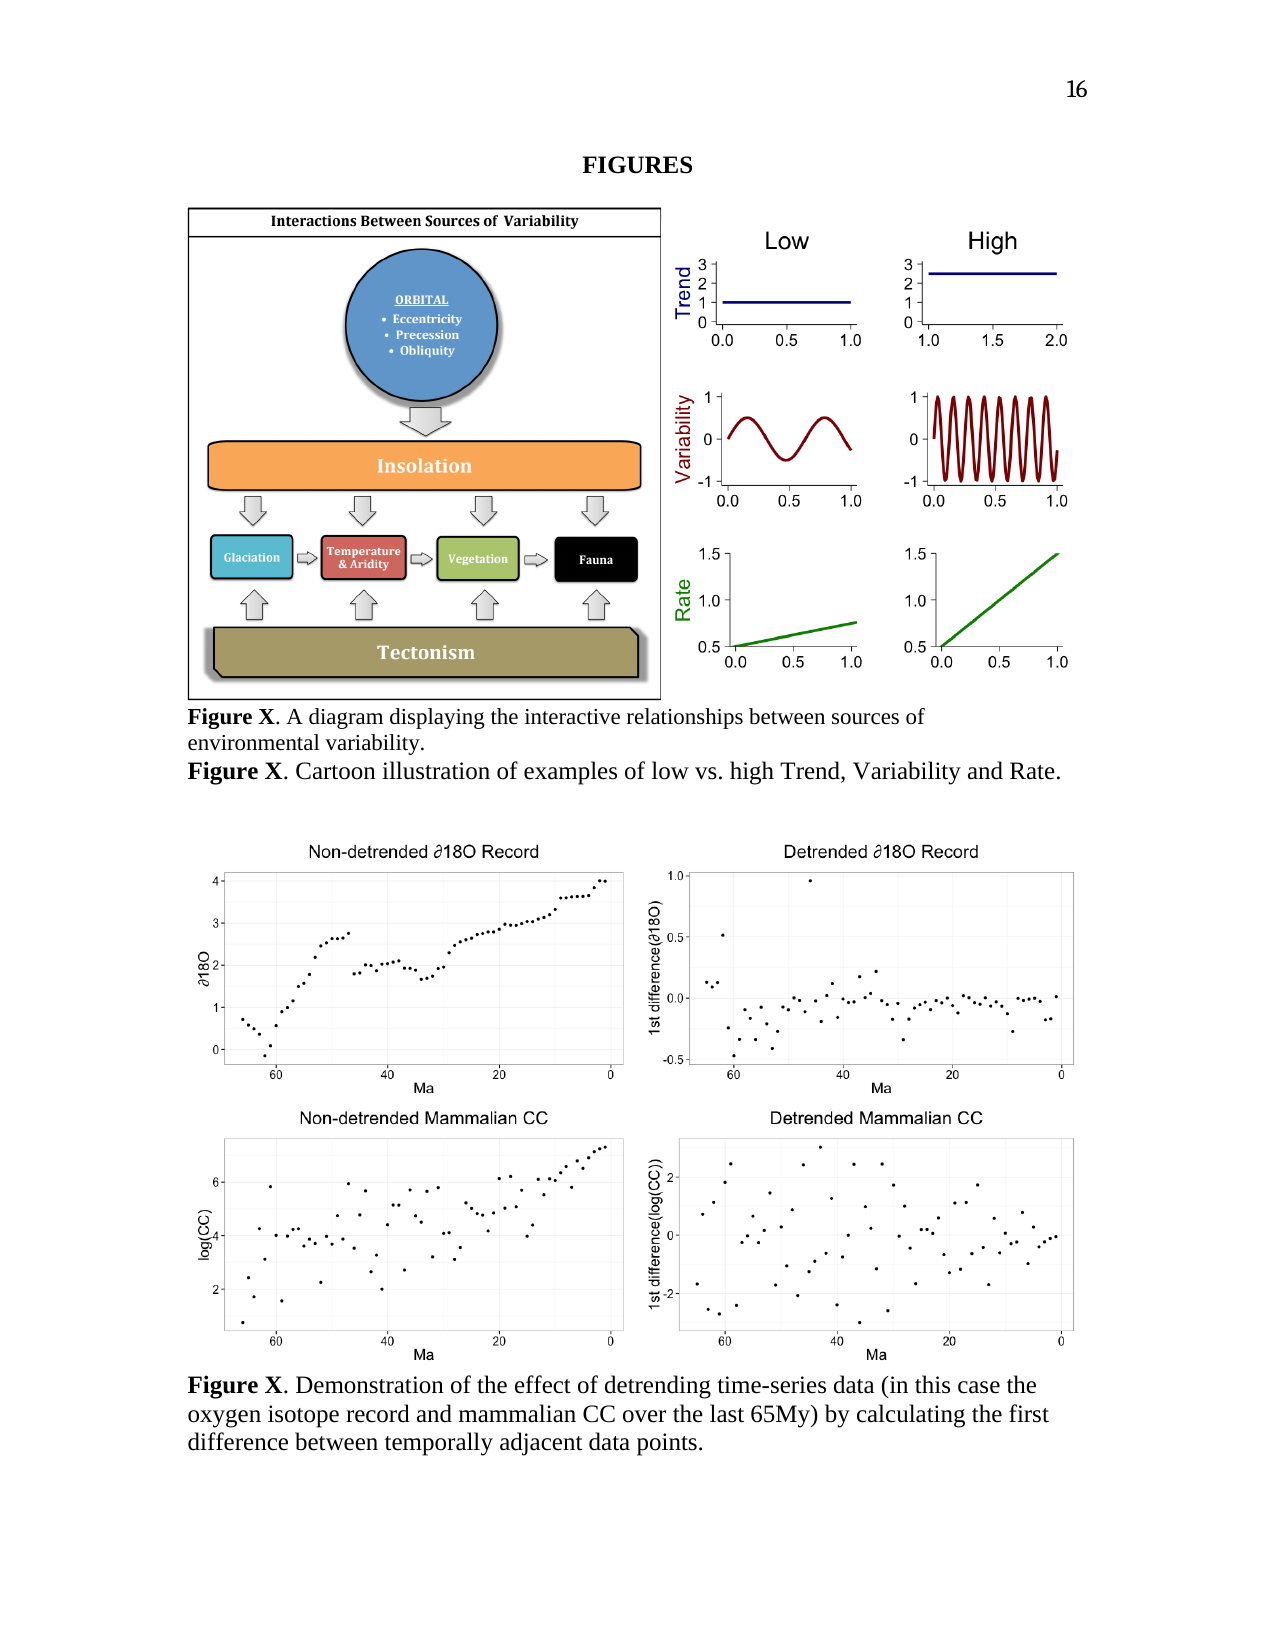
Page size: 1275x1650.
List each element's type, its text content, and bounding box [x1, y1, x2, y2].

text Figure X. Demonstration of the effect of detrending time-series data (in this case the oxygen isotope record and mammalian CC over the last 65My) by calculating the first difference between temporally adjacent data points. [187, 1370, 1087, 1456]
picture [661, 221, 1073, 704]
text Figure X. Cartoon illustration of examples of low vs. high Trend, Variability and Rate. [187, 756, 1087, 784]
text FIGURES [187, 150, 1087, 179]
text Figure X. A diagram displaying the interactive relationships between sources of [187, 703, 1087, 729]
text environmental variability. [187, 729, 1087, 756]
picture [187, 837, 1088, 1370]
